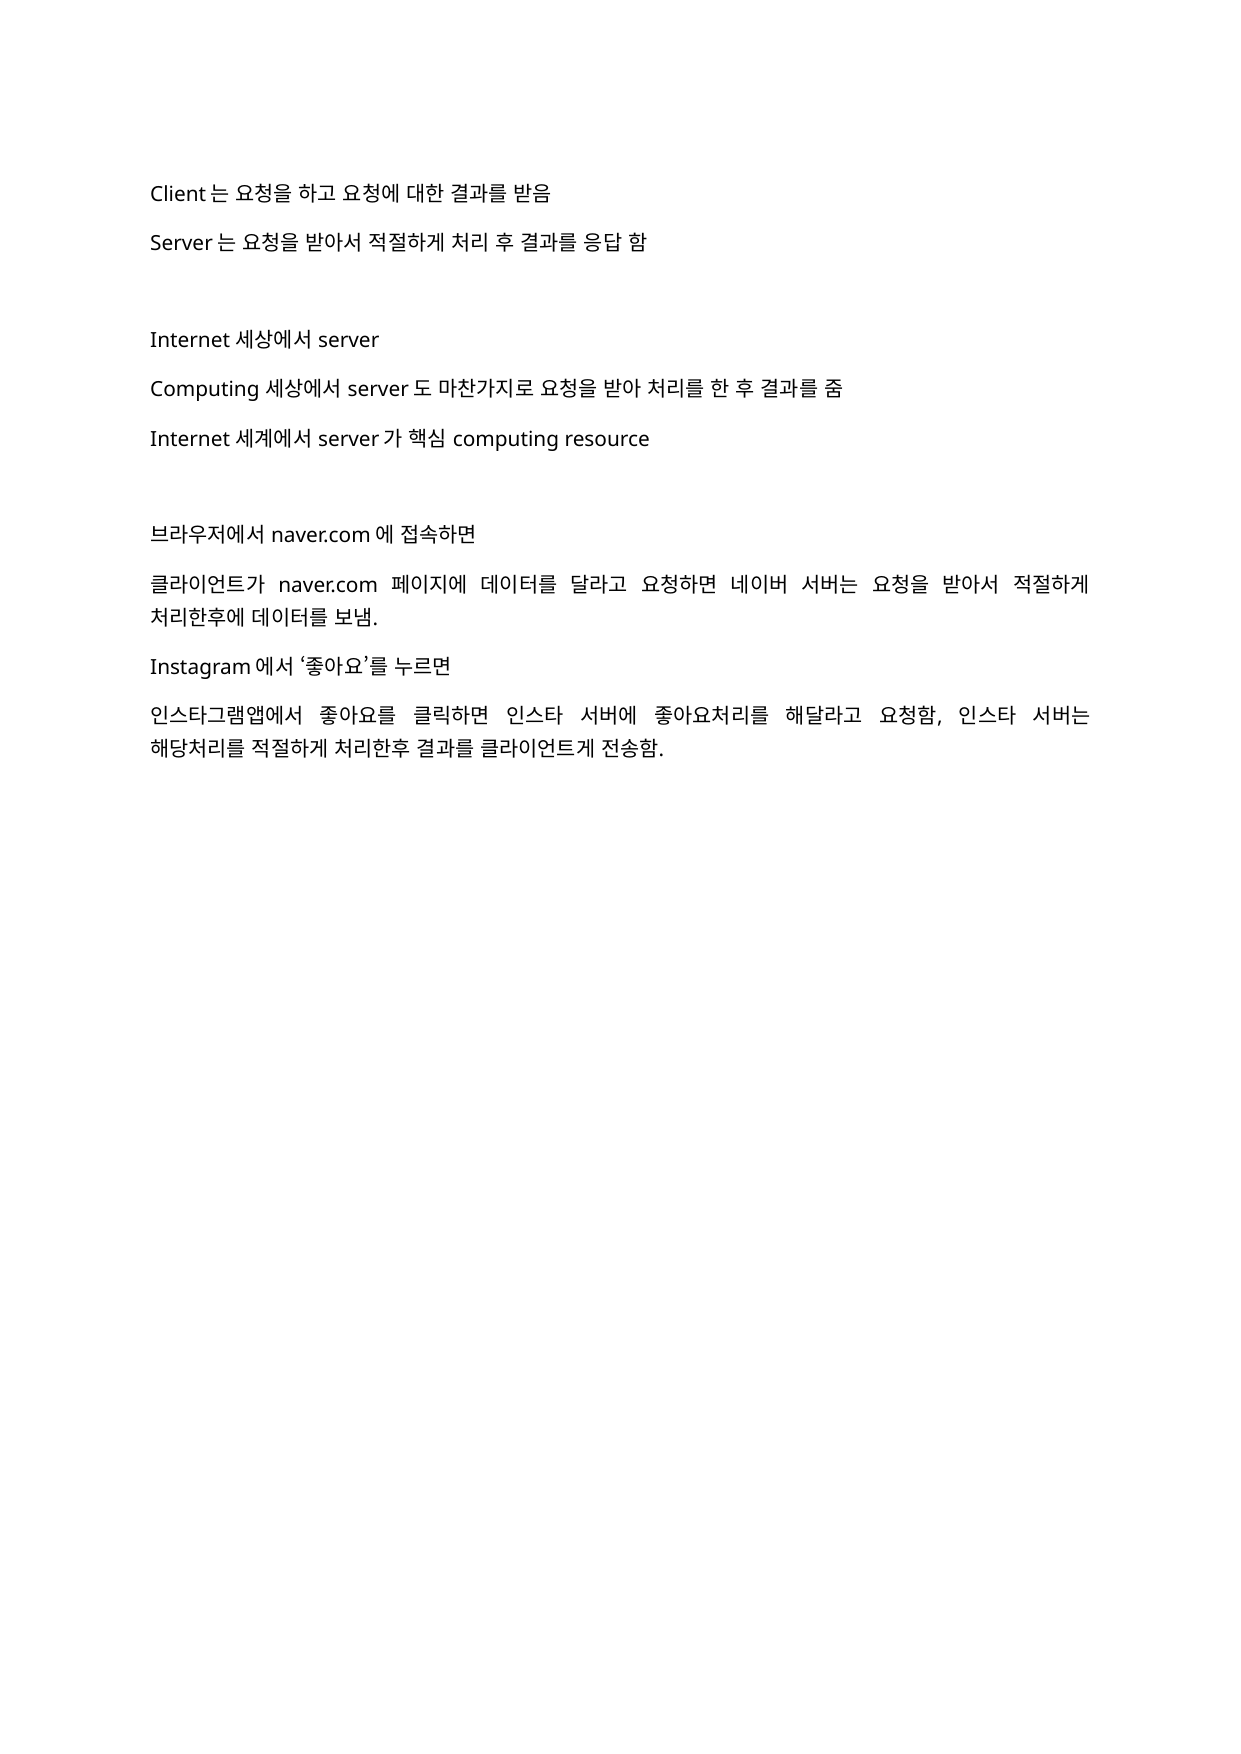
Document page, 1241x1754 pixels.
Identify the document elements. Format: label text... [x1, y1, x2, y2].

text 인스타그램앱에서 좋아요를 클릭하면 인스타 서버에 좋아요처리를 해달라고 요청함, 인스타 서버는 해당처리를 적절하게 처리한후 결과를 클라이언트게 전송함. [150, 699, 1090, 762]
text Internet 세계에서 server가 핵심 computing resource [150, 422, 1090, 452]
text Computing 세상에서 server도 마찬가지로 요청을 받아 처리를 한 후 결과를 줌 [150, 373, 1090, 403]
text Client는 요청을 하고 요청에 대한 결과를 받음 [150, 177, 1090, 207]
text Internet 세상에서 server [150, 323, 1090, 353]
text Instagram에서 ‘좋아요’를 누르면 [150, 650, 1090, 680]
text Server는 요청을 받아서 적절하게 처리 후 결과를 응답 함 [150, 227, 1090, 257]
text 브라우저에서 naver.com에 접속하면 [150, 519, 1090, 549]
text 클라이언트가 naver.com 페이지에 데이터를 달라고 요청하면 네이버 서버는 요청을 받아서 적절하게 처리한후에 데이터를 보냄. [150, 568, 1090, 631]
